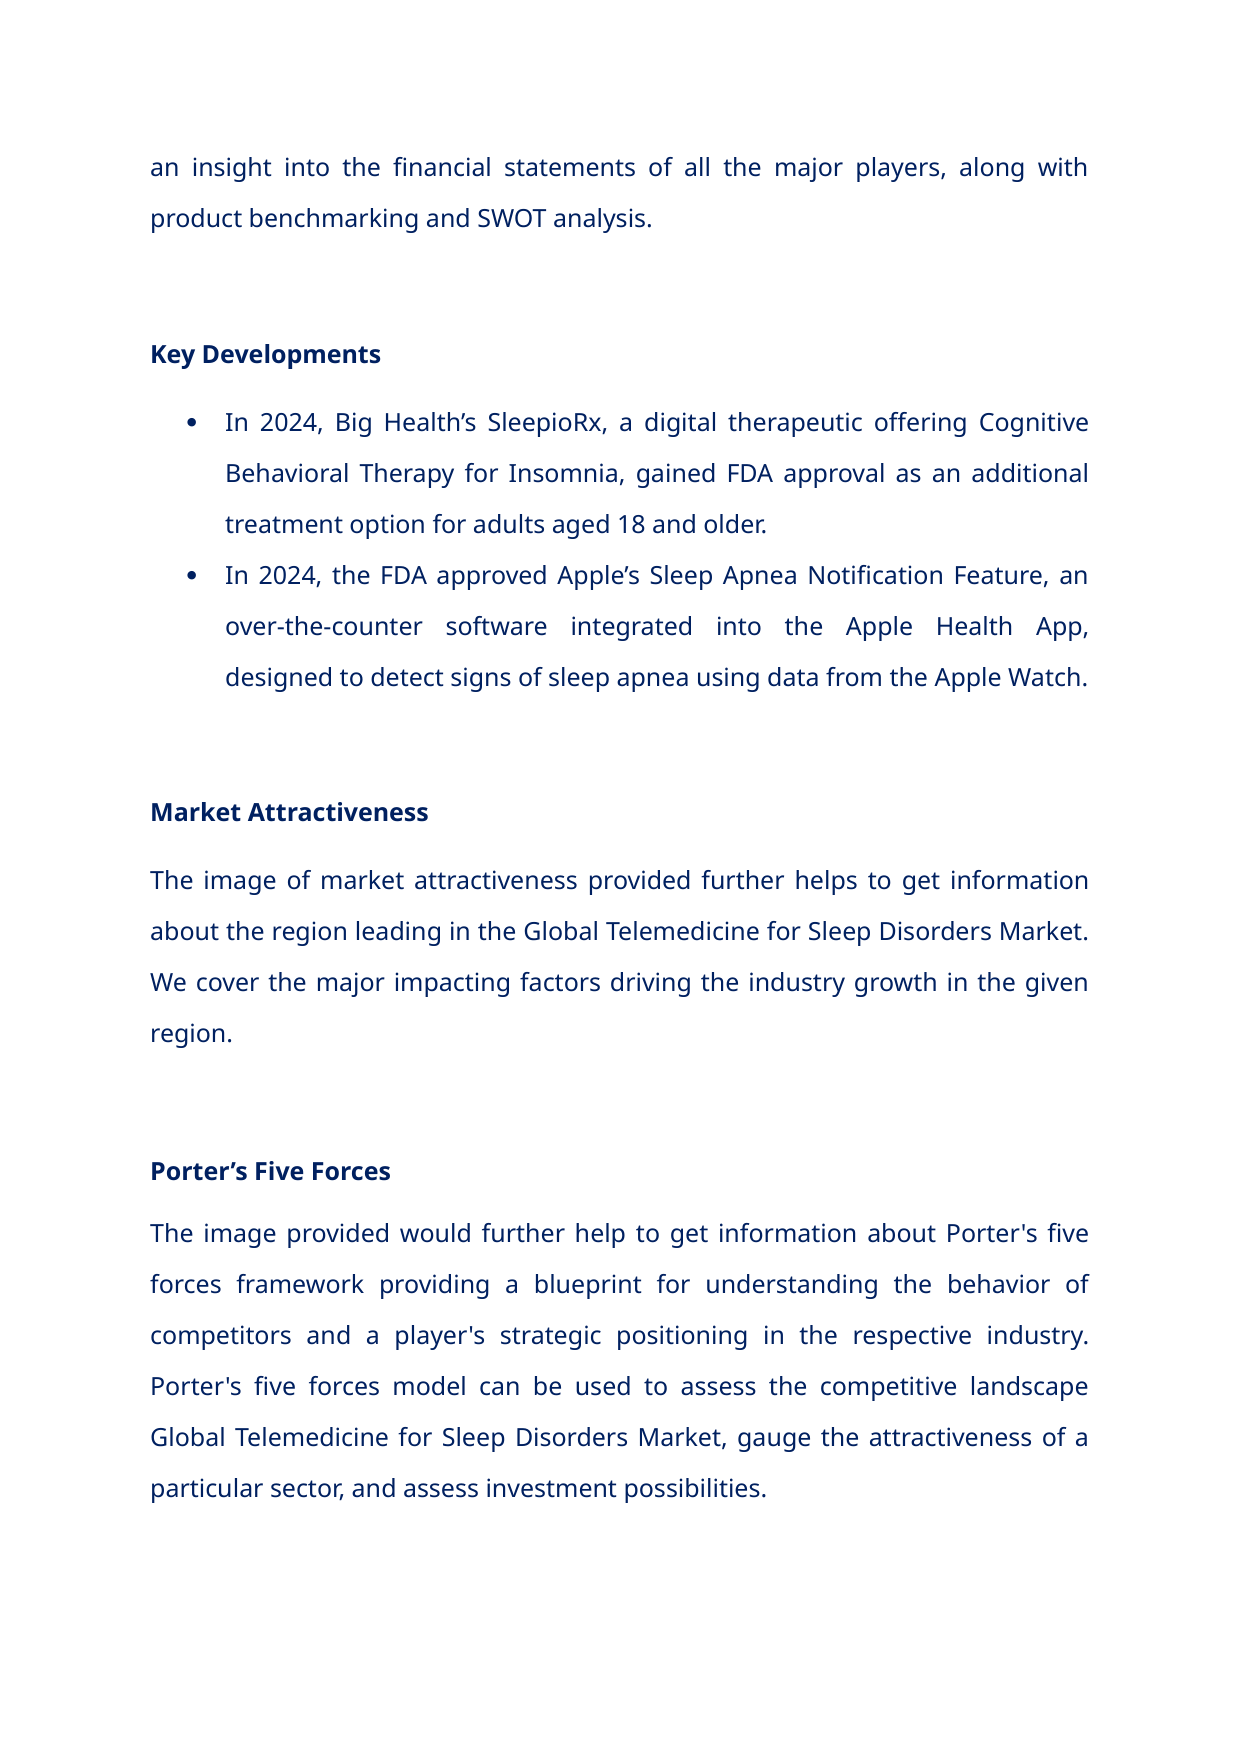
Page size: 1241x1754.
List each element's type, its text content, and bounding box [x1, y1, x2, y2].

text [150, 150, 1090, 235]
list In 2024, Big Health’s SleepioRx, a digital therapeutic offering Cognitive Behavioral Therapy for Insomnia, gained FDA approval as an additional treatment option for adults aged 18 and older. [187, 404, 1090, 540]
text The image of market attractiveness provided further helps to get information about the region leading in the Global Telemedicine for Sleep Disorders Market. We cover the major impacting factors driving the industry growth in the given region. [150, 862, 1090, 1050]
text Porter’s Five Forces [150, 1153, 1090, 1187]
text Market Attractiveness [150, 795, 1090, 829]
text Key Developments [150, 336, 1090, 371]
list In 2024, the FDA approved Apple’s Sleep Apnea Notification Feature, an over-the-counter software integrated into the Apple Health App, designed to detect signs of sleep apnea using data from the Apple Watch. [187, 557, 1090, 693]
text The image provided would further help to get information about Porter's five forces framework providing a blueprint for understanding the behavior of competitors and a player's strategic positioning in the respective industry. Porter's five forces model can be used to assess the competitive landscape Global Telemedicine for Sleep Disorders Market, gauge the attractiveness of a particular sector, and assess investment possibilities. [150, 1215, 1090, 1504]
